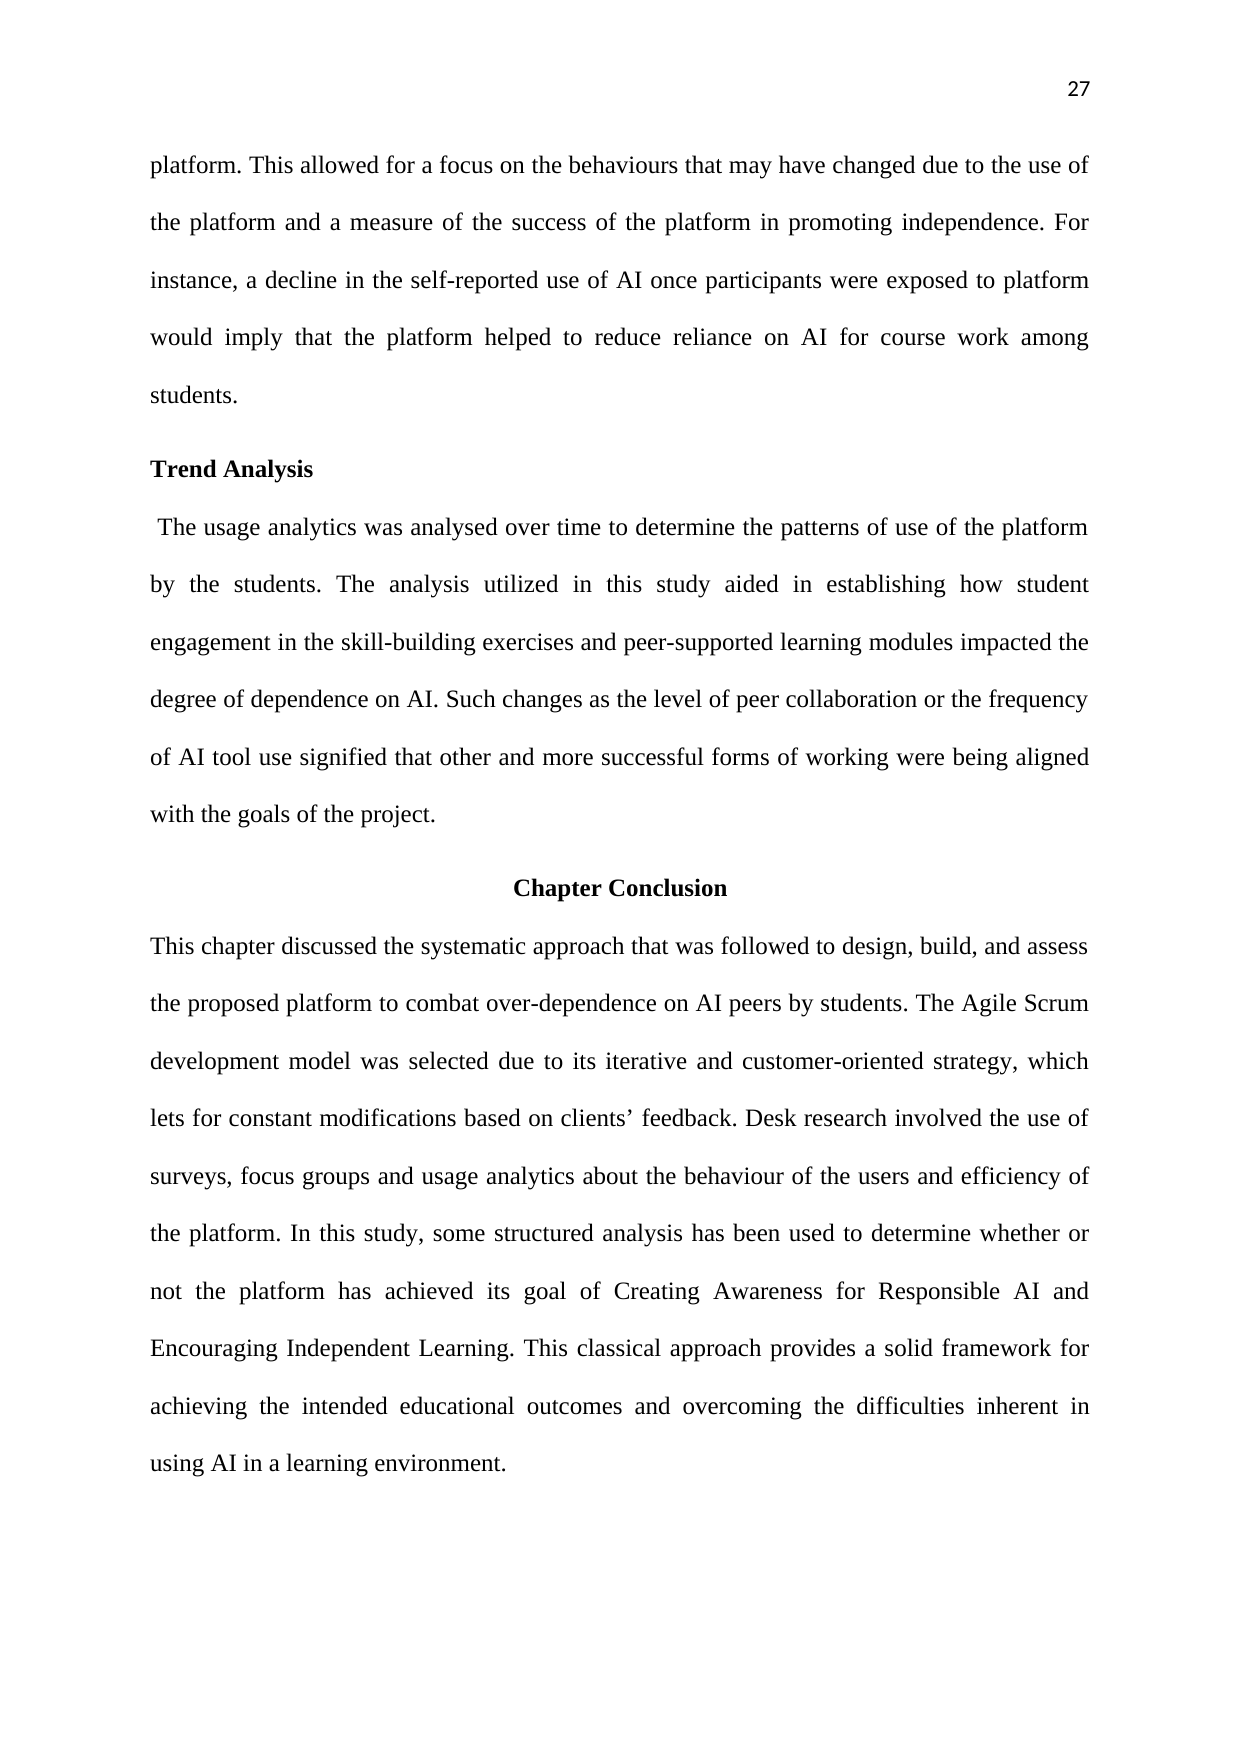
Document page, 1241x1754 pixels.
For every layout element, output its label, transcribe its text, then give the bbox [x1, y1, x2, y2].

subtitle Chapter Conclusion [150, 873, 1090, 902]
text This chapter discussed the systematic approach that was followed to design, build, and assess the proposed platform to combat over-dependence on AI peers by students. The Agile Scrum development model was selected due to its iterative and customer-oriented strategy, which lets for constant modifications based on clients’ feedback. Desk research involved the use of surveys, focus groups and usage analytics about the behaviour of the users and efficiency of the platform. In this study, some structured analysis has been used to determine whether or not the platform has achieved its goal of Creating Awareness for Responsible AI and Encouraging Independent Learning. This classical approach provides a solid framework for achieving the intended educational outcomes and overcoming the difficulties inherent in using AI in a learning environment. [150, 931, 1090, 1477]
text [150, 150, 1090, 409]
subtitle Trend Analysis [150, 454, 1090, 483]
text The usage analytics was analysed over time to determine the patterns of use of the platform by the students. The analysis utilized in this study aided in establishing how student engagement in the skill-building exercises and peer-supported learning modules impacted the degree of dependence on AI. Such changes as the level of peer collaboration or the frequency of AI tool use signified that other and more successful forms of working were being aligned with the goals of the project. [150, 512, 1090, 828]
